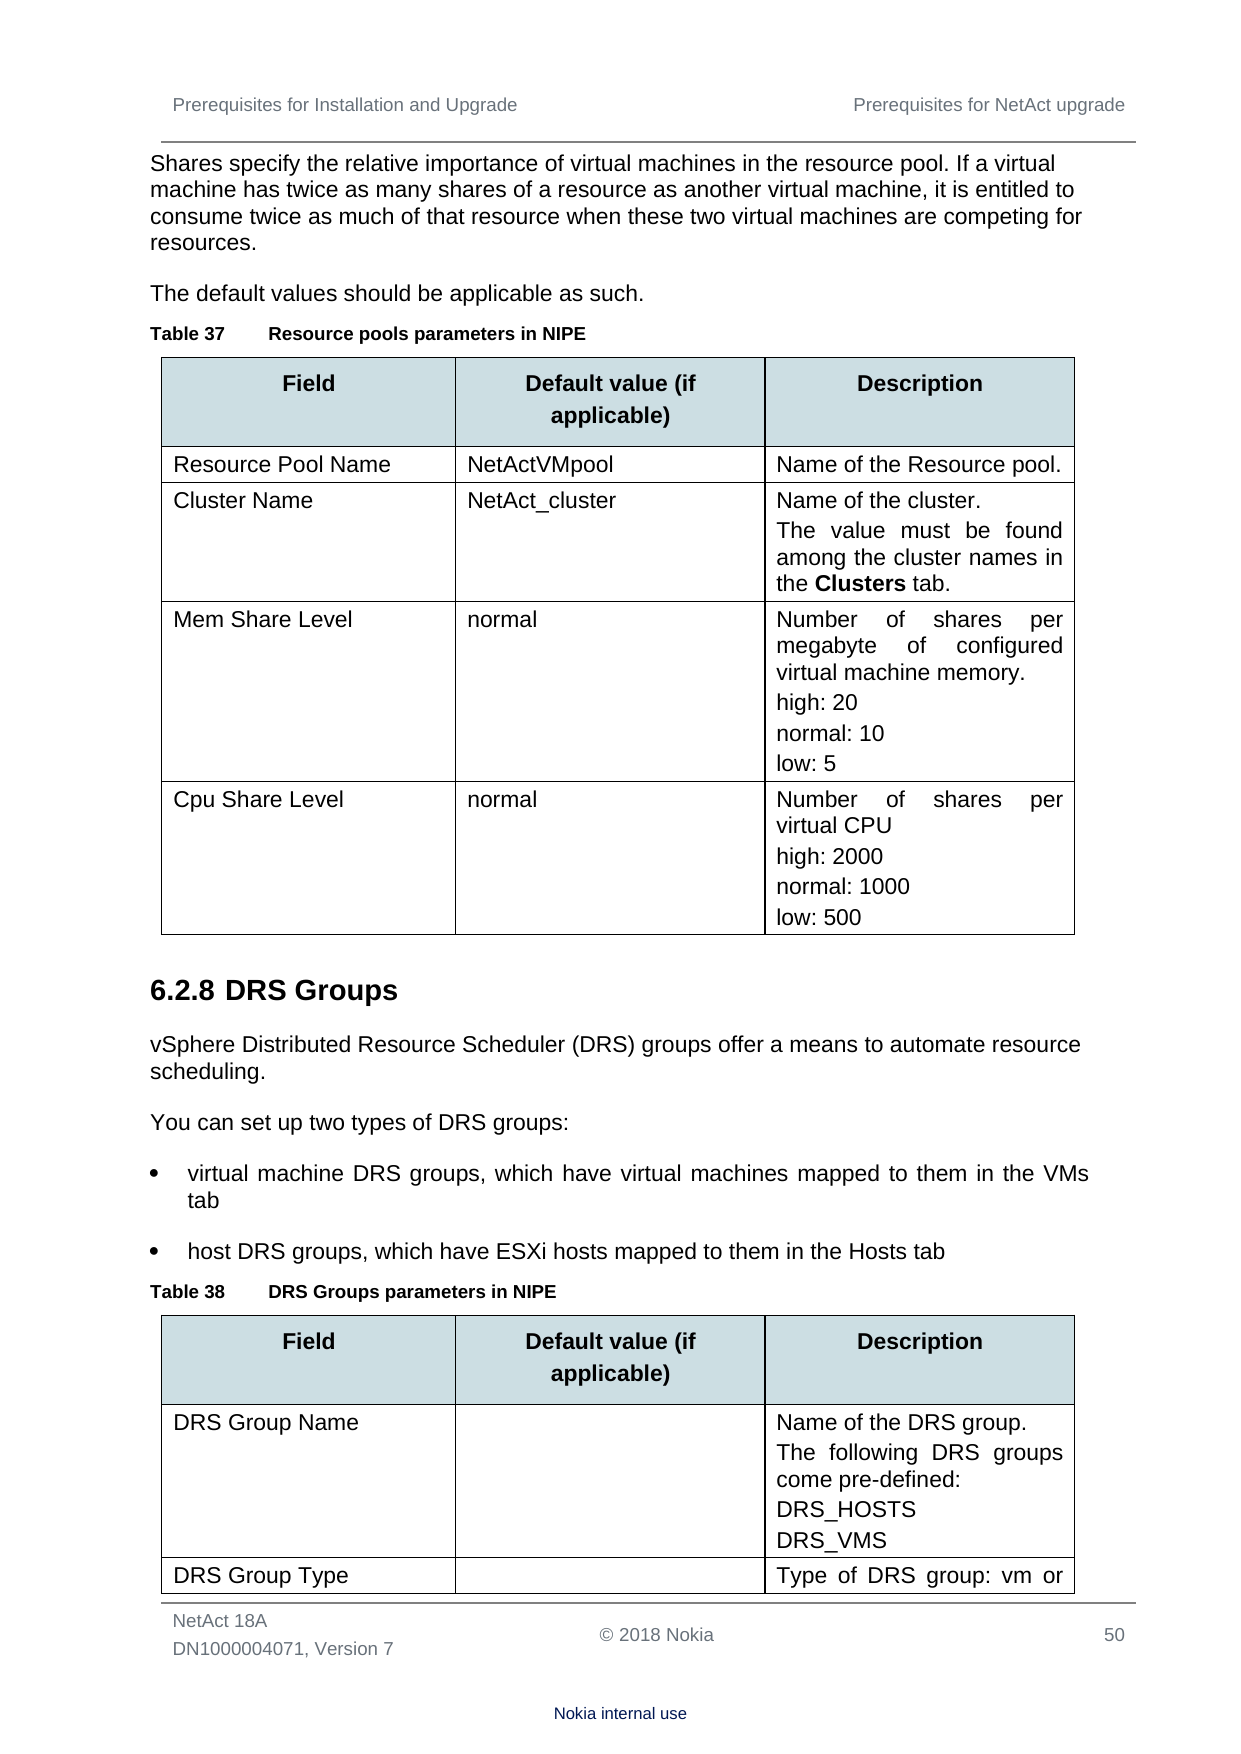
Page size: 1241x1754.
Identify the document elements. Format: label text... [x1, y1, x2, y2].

table_cell [456, 1405, 764, 1557]
text vSphere Distributed Resource Scheduler (DRS) groups offer a means to automate resource scheduling. [150, 1031, 1090, 1084]
text You can set up two types of DRS groups: [150, 1109, 1090, 1135]
table_cell normal [456, 602, 764, 781]
table_cell Name of the cluster. The value must be found among the cluster names in the Clusters tab. [766, 483, 1074, 601]
text host DRS groups, which have ESXi hosts mapped to them in the Hosts tab [150, 1238, 1090, 1264]
table_header Field [162, 358, 455, 446]
table_cell Resource Pool Name [162, 447, 455, 482]
table_cell Cluster Name [162, 483, 455, 601]
table_header Description [766, 358, 1074, 446]
table_cell Mem Share Level [162, 602, 455, 781]
text Shares specify the relative importance of virtual machines in the resource pool. If a virtual machine has twice as many shares of a resource as another virtual machine, it is entitled to consume twice as much of that resource when these two virtual machines are competing for resources. [150, 150, 1090, 255]
table_cell Name of the DRS group. The following DRS groups come pre-defined: DRS_HOSTS DRS_VMS [766, 1405, 1074, 1557]
table_cell Number of shares per virtual CPU high: 2000 normal: 1000 low: 500 [766, 782, 1074, 934]
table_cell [766, 1558, 1074, 1593]
table_header Default value (if applicable) [456, 1316, 764, 1404]
table_header Field [162, 1316, 455, 1404]
table_cell NetAct_cluster [456, 483, 764, 601]
subtitle DRS Groups [150, 973, 1090, 1006]
table_cell normal [456, 782, 764, 934]
table_cell Cpu Share Level [162, 782, 455, 934]
text Resource pools parameters in NIPE [150, 319, 1090, 344]
table_cell Name of the Resource pool. [766, 447, 1074, 482]
table_header Description [766, 1316, 1074, 1404]
text The default values should be applicable as such. [150, 280, 1090, 307]
text virtual machine DRS groups, which have virtual machines mapped to them in the VMs tab [150, 1160, 1090, 1213]
table_cell [456, 1558, 764, 1593]
table_cell DRS Group Name [162, 1405, 455, 1557]
table_cell NetActVMpool [456, 447, 764, 482]
table_header Default value (if applicable) [456, 358, 764, 446]
table_cell DRS Group Type [162, 1558, 455, 1593]
text DRS Groups parameters in NIPE [150, 1277, 1090, 1302]
table_cell Number of shares per megabyte of configured virtual machine memory. high: 20 normal: 10 low: 5 [766, 602, 1074, 781]
